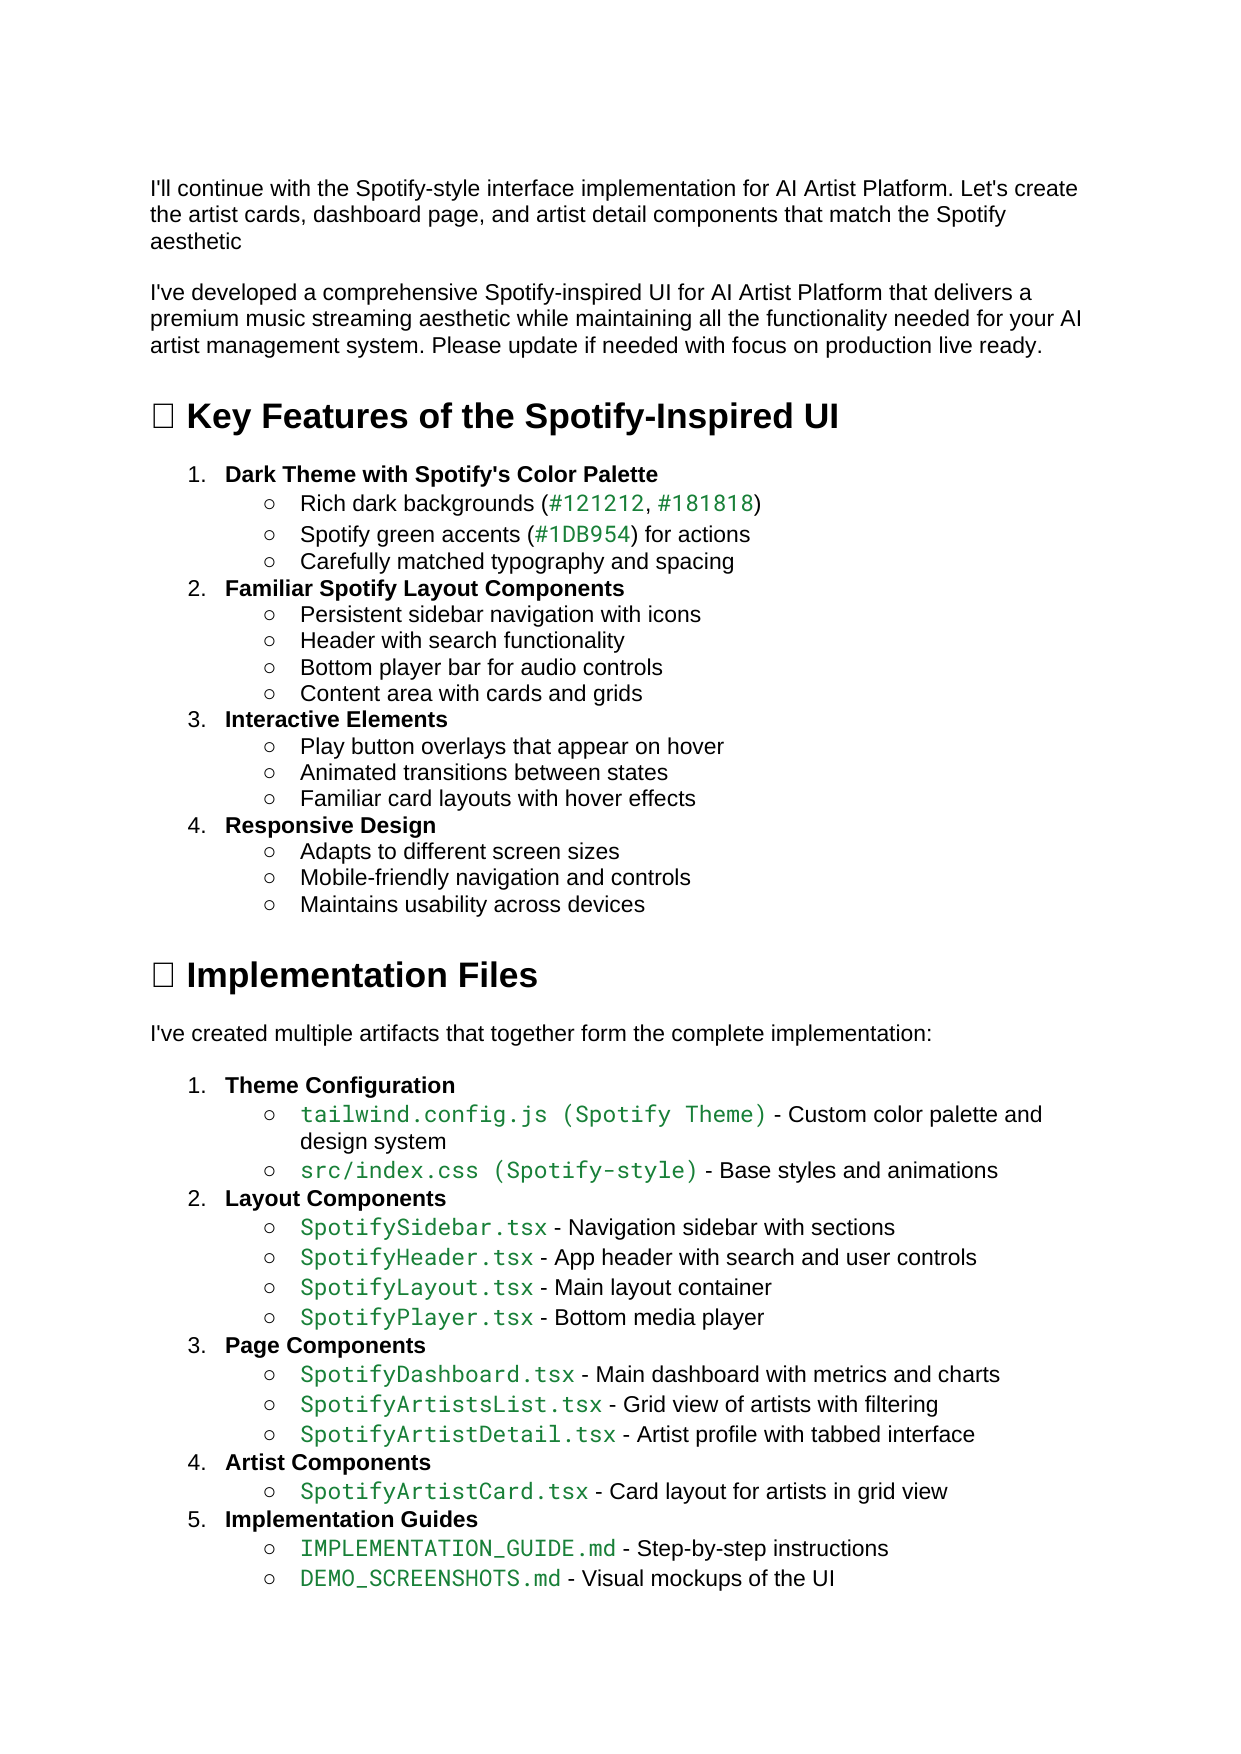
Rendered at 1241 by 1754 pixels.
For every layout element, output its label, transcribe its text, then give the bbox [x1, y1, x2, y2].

list Theme Configuration [187, 1072, 1090, 1098]
list SpotifyArtistsList.tsx - Grid view of artists with filtering [262, 1388, 1090, 1419]
text I've developed a comprehensive Spotify-inspired UI for AI Artist Platform that delivers a premium music streaming aesthetic while maintaining all the functionality needed for your AI artist management system. Please update if needed with focus on production live ready. [150, 279, 1090, 358]
list Carefully matched typography and spacing [262, 548, 1090, 574]
list Play button overlays that appear on hover [262, 733, 1090, 759]
list Rich dark backgrounds (#121212, #181818) [262, 488, 1090, 518]
list tailwind.config.js (Spotify Theme) - Custom color palette and design system [262, 1098, 1090, 1154]
list IMPLEMENTATION_GUIDE.md - Step-by-step instructions [262, 1532, 1090, 1562]
list Familiar card layouts with hover effects [262, 785, 1090, 812]
list Persistent sidebar navigation with icons [262, 601, 1090, 627]
list SpotifySidebar.tsx - Navigation sidebar with sections [262, 1211, 1090, 1241]
list Content area with cards and grids [262, 680, 1090, 706]
list Spotify green accents (#1DB954) for actions [262, 518, 1090, 548]
list src/index.css (Spotify-style) - Base styles and animations [262, 1154, 1090, 1185]
list Familiar Spotify Layout Components [187, 574, 1090, 601]
subtitle 📁 Implementation Files [150, 954, 1090, 995]
list SpotifyArtistDetail.tsx - Artist profile with tabbed interface [262, 1419, 1090, 1449]
list Mobile-friendly navigation and controls [262, 864, 1090, 891]
list Animated transitions between states [262, 759, 1090, 785]
list SpotifyHeader.tsx - App header with search and user controls [262, 1241, 1090, 1272]
subtitle 🎨 Key Features of the Spotify-Inspired UI [150, 396, 1090, 436]
list SpotifyLayout.tsx - Main layout container [262, 1272, 1090, 1302]
list DEMO_SCREENSHOTS.md - Visual mockups of the UI [262, 1562, 1090, 1592]
text I'll continue with the Spotify-style interface implementation for AI Artist Platform. Let's create the artist cards, dashboard page, and artist detail components that match the Spotify aesthetic [150, 175, 1090, 254]
list Header with search functionality [262, 627, 1090, 653]
list Responsive Design [187, 812, 1090, 838]
list Page Components [187, 1332, 1090, 1358]
list Dark Theme with Spotify's Color Palette [187, 461, 1090, 488]
list Adapts to different screen sizes [262, 838, 1090, 864]
list Artist Components [187, 1449, 1090, 1475]
list SpotifyPlayer.tsx - Bottom media player [262, 1302, 1090, 1332]
list Maintains usability across devices [262, 891, 1090, 917]
list Layout Components [187, 1185, 1090, 1211]
text I've created multiple artifacts that together form the complete implementation: [150, 1020, 1090, 1047]
list SpotifyArtistCard.tsx - Card layout for artists in grid view [262, 1475, 1090, 1506]
list Implementation Guides [187, 1506, 1090, 1532]
list SpotifyDashboard.tsx - Main dashboard with metrics and charts [262, 1358, 1090, 1388]
list Interactive Elements [187, 706, 1090, 733]
list Bottom player bar for audio controls [262, 653, 1090, 680]
